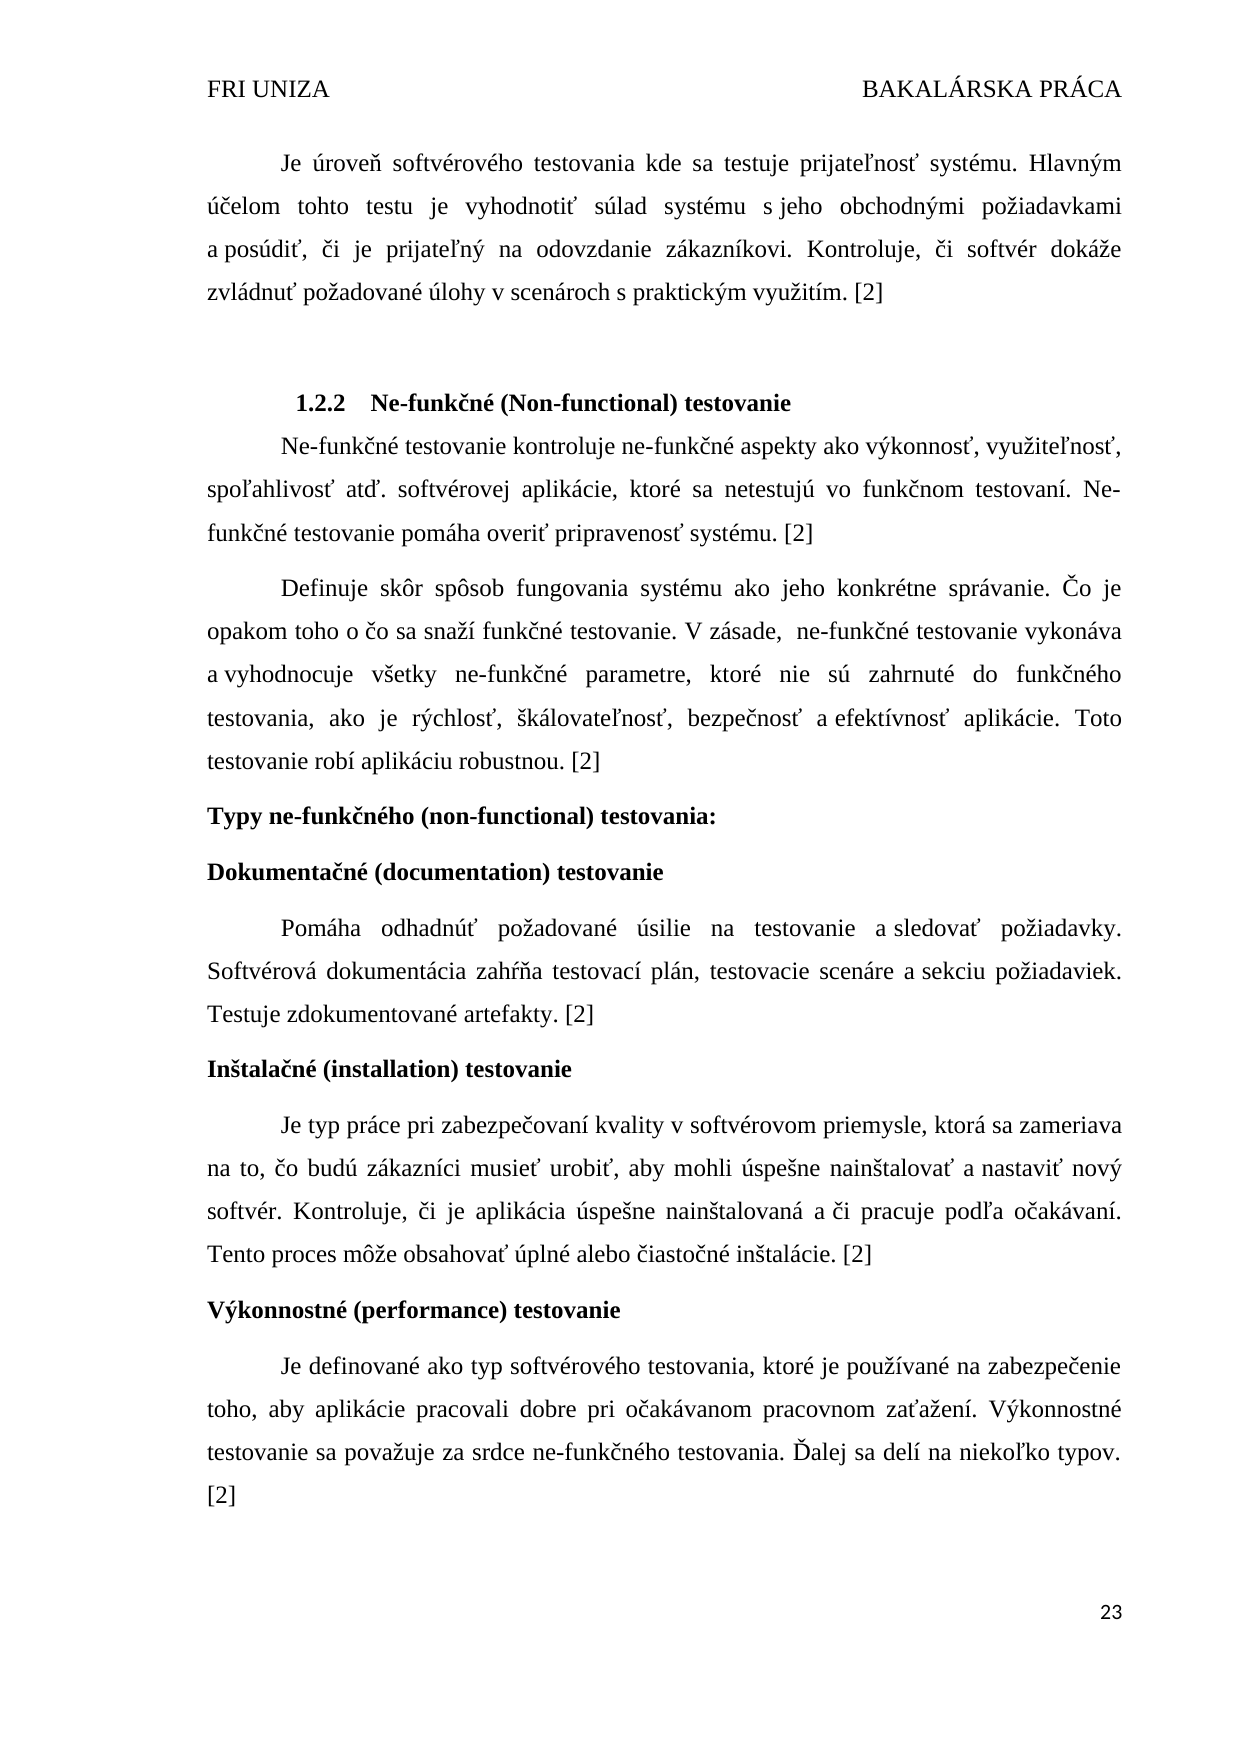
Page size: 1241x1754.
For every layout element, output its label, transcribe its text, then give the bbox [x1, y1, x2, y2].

text Výkonnostné (performance) testovanie [207, 1295, 1122, 1324]
text Pomáha odhadnúť požadované úsilie na testovanie a sledovať požiadavky. Softvérová dokumentácia zahŕňa testovací plán, testovacie scenáre a sekciu požiadaviek. Testuje zdokumentované artefakty. [2] [207, 913, 1122, 1028]
text Je definované ako typ softvérového testovania, ktoré je používané na zabezpečenie toho, aby aplikácie pracovali dobre pri očakávanom pracovnom zaťažení. Výkonnostné testovanie sa považuje za srdce ne-funkčného testovania. Ďalej sa delí na niekoľko typov. [2] [207, 1351, 1122, 1509]
text Ne-funkčné testovanie kontroluje ne-funkčné aspekty ako výkonnosť, využiteľnosť, spoľahlivosť atď. softvérovej aplikácie, ktoré sa netestujú vo funkčnom testovaní. Ne-funkčné testovanie pomáha overiť pripravenosť systému. [2] [207, 431, 1122, 546]
text Inštalačné (installation) testovanie [207, 1054, 1122, 1083]
text Je typ práce pri zabezpečovaní kvality v softvérovom priemysle, ktorá sa zameriava na to, čo budú zákazníci musieť urobiť, aby mohli úspešne nainštalovať a nastaviť nový softvér. Kontroluje, či je aplikácia úspešne nainštalovaná a či pracuje podľa očakávaní. Tento proces môže obsahovať úplné alebo čiastočné inštalácie. [2] [207, 1110, 1122, 1268]
text Definuje skôr spôsob fungovania systému ako jeho konkrétne správanie. Čo je opakom toho o čo sa snaží funkčné testovanie. V zásade, ne-funkčné testovanie vykonáva a vyhodnocuje všetky ne-funkčné parametre, ktoré nie sú zahrnuté do funkčného testovania, ako je rýchlosť, škálovateľnosť, bezpečnosť a efektívnosť aplikácie. Toto testovanie robí aplikáciu robustnou. [2] [207, 573, 1122, 774]
text Je úroveň softvérového testovania kde sa testuje prijateľnosť systému. Hlavným účelom tohto testu je vyhodnotiť súlad systému s jeho obchodnými požiadavkami a posúdiť, či je prijateľný na odovzdanie zákazníkovi. Kontroluje, či softvér dokáže zvládnuť požadované úlohy v scenároch s praktickým využitím. [2] [207, 148, 1122, 306]
subtitle Ne-funkčné (Non-functional) testovanie [295, 388, 1122, 417]
text Typy ne-funkčného (non-functional) testovania: [207, 801, 1122, 830]
text Dokumentačné (documentation) testovanie [207, 857, 1122, 886]
